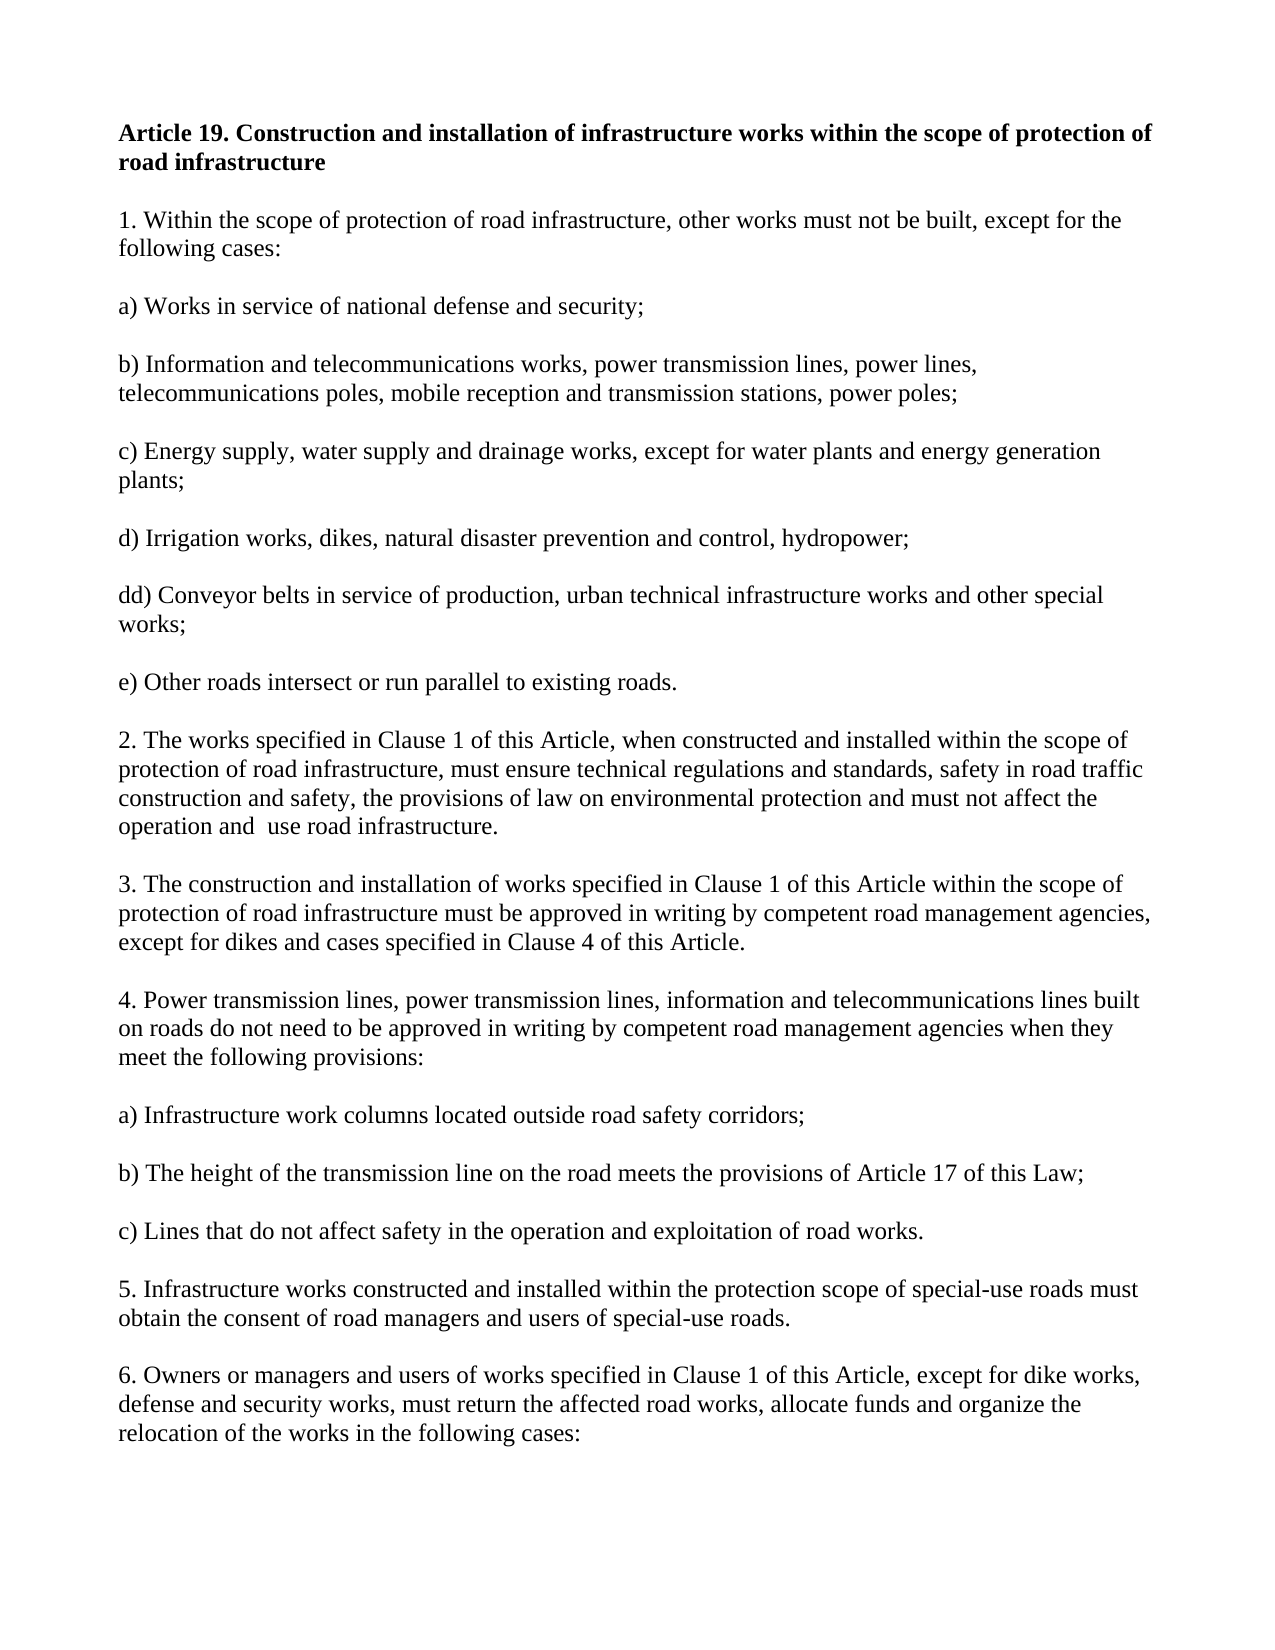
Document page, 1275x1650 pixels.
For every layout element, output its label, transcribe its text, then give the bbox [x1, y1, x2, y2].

text 6. Owners or managers and users of works specified in Clause 1 of this Article, except for dike works, defense and security works, must return the affected road works, allocate funds and organize the relocation of the works in the following cases: [118, 1361, 1157, 1447]
text c) Lines that do not affect safety in the operation and exploitation of road works. [118, 1216, 1157, 1245]
text b) Information and telecommunications works, power transmission lines, power lines, telecommunications poles, mobile reception and transmission stations, power poles; [118, 349, 1157, 407]
text a) Infrastructure work columns located outside road safety corridors; [118, 1100, 1157, 1129]
text a) Works in service of national defense and security; [118, 291, 1157, 320]
text Article 19. Construction and installation of infrastructure works within the scope of protection of road infrastructure [118, 118, 1157, 176]
text 4. Power transmission lines, power transmission lines, information and telecommunications lines built on roads do not need to be approved in writing by competent road management agencies when they meet the following provisions: [118, 985, 1157, 1071]
text 2. The works specified in Clause 1 of this Article, when constructed and installed within the scope of protection of road infrastructure, must ensure technical regulations and standards, safety in road traffic construction and safety, the provisions of law on environmental protection and must not affect the operation and use road infrastructure. [118, 725, 1157, 840]
text 3. The construction and installation of works specified in Clause 1 of this Article within the scope of protection of road infrastructure must be approved in writing by competent road management agencies, except for dikes and cases specified in Clause 4 of this Article. [118, 869, 1157, 956]
text c) Energy supply, water supply and drainage works, except for water plants and energy generation plants; [118, 436, 1157, 493]
text b) The height of the transmission line on the road meets the provisions of Article 17 of this Law; [118, 1158, 1157, 1187]
text 1. Within the scope of protection of road infrastructure, other works must not be built, except for the following cases: [118, 205, 1157, 262]
text dd) Conveyor belts in service of production, urban technical infrastructure works and other special works; [118, 581, 1157, 638]
text d) Irrigation works, dikes, natural disaster prevention and control, hydropower; [118, 523, 1157, 551]
text 5. Infrastructure works constructed and installed within the protection scope of special-use roads must obtain the consent of road managers and users of special-use roads. [118, 1274, 1157, 1331]
text e) Other roads intersect or run parallel to existing roads. [118, 667, 1157, 696]
